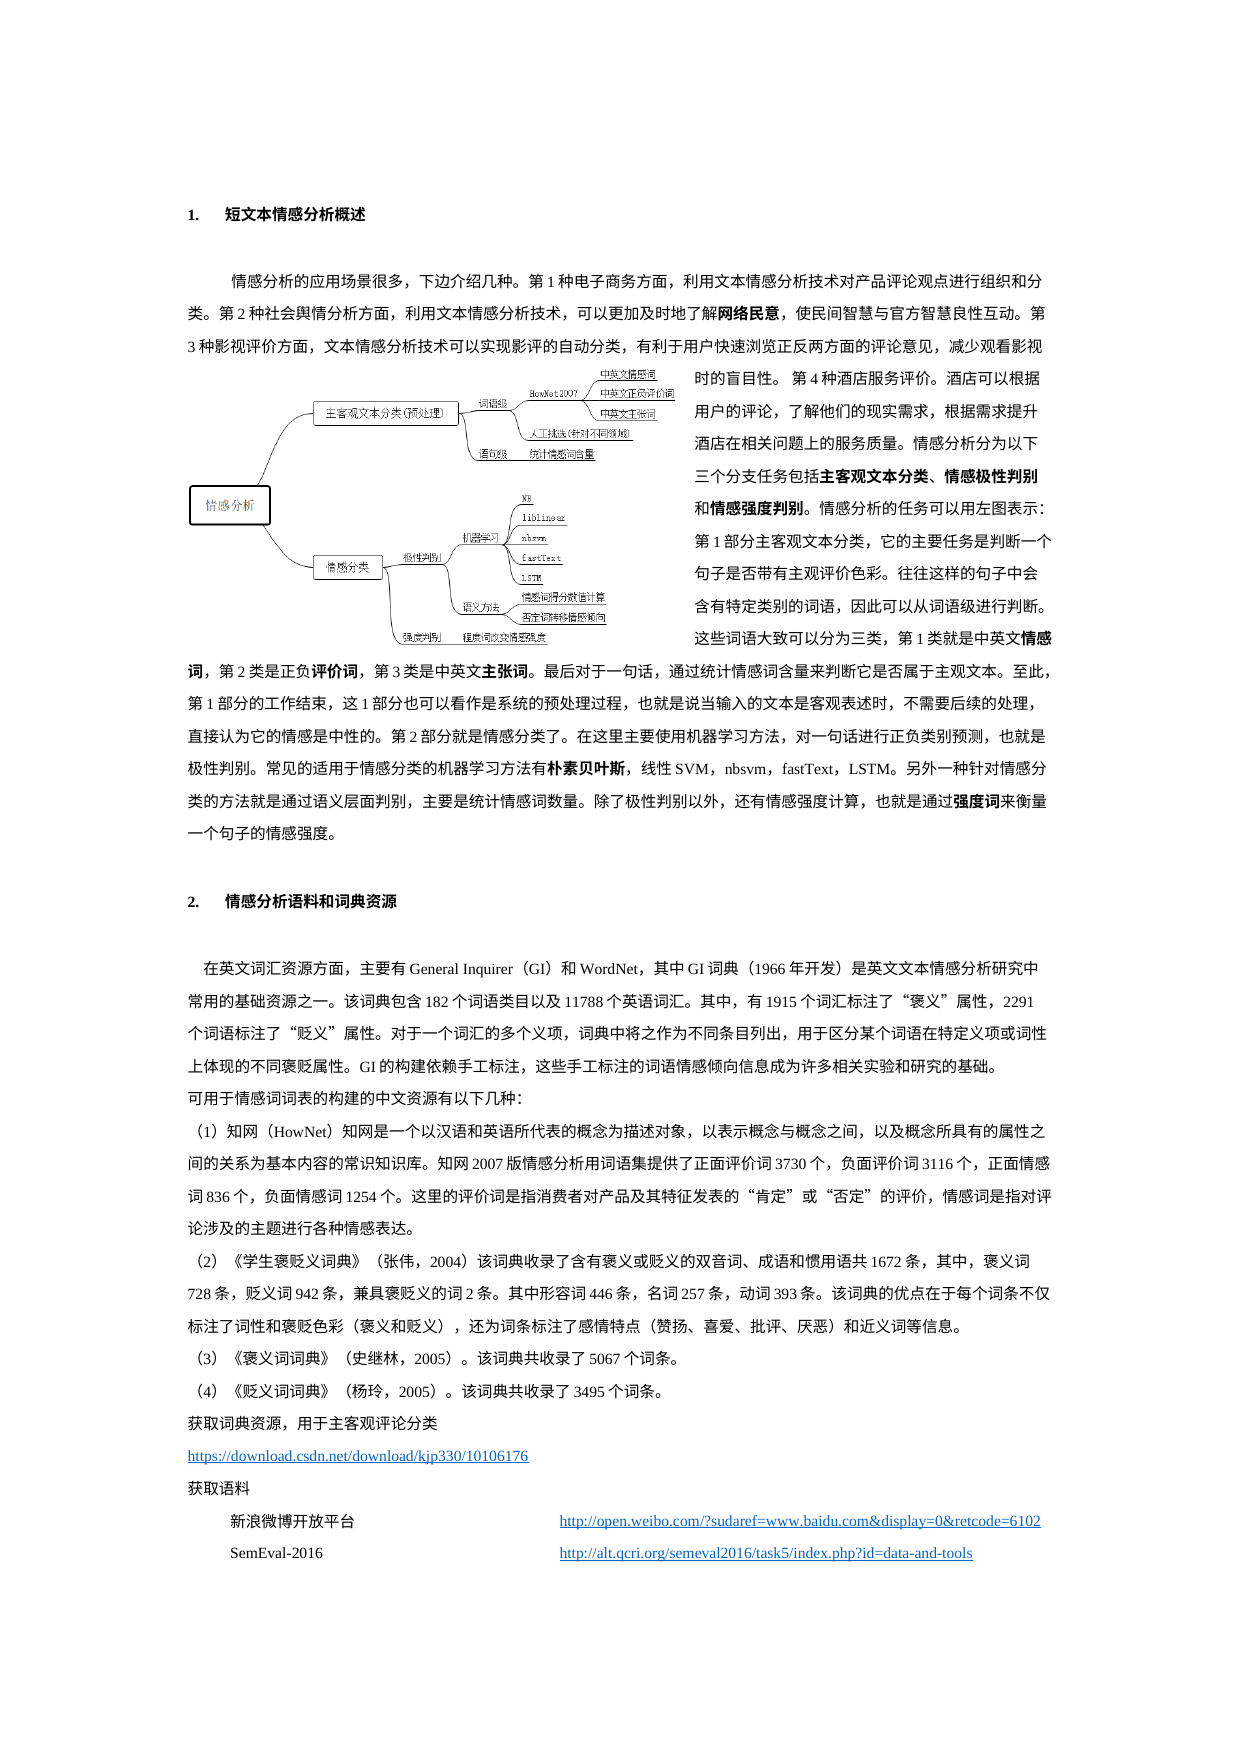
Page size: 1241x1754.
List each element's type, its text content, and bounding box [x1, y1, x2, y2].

text 获取词典资源，用于主客观评论分类 [187, 1407, 1053, 1439]
text （4）《贬义词词典》（杨玲，2005）。该词典共收录了3495个词条。 [187, 1374, 1053, 1407]
picture [187, 365, 676, 645]
text 在英文词汇资源方面，主要有General Inquirer（GI）和WordNet，其中GI词典（1966年开发）是英文文本情感分析研究中常用的基础资源之一。该词典包含182个词语类目以及11788个英语词汇。其中，有1915个词汇标注了“褒义”属性，2291个词语标注了“贬义”属性。对于一个词汇的多个义项，词典中将之作为不同条目列出，用于区分某个词语在特定义项或词性上体现的不同褒贬属性。GI的构建依赖手工标注，这些手工标注的词语情感倾向信息成为许多相关实验和研究的基础。 [187, 952, 1053, 1082]
text （2）《学生褒贬义词典》（张伟，2004）该词典收录了含有褒义或贬义的双音词、成语和惯用语共1672条，其中，褒义词728条，贬义词942条，兼具褒贬义的词2条。其中形容词446条，名词257条，动词393条。该词典的优点在于每个词条不仅标注了词性和褒贬色彩（褒义和贬义），还为词条标注了感情特点（赞扬、喜爱、批评、厌恶）和近义词等信息。 [187, 1244, 1053, 1342]
text （3）《褒义词词典》（史继林，2005）。该词典共收录了5067个词条。 [187, 1342, 1053, 1374]
text （1）知网（HowNet）知网是一个以汉语和英语所代表的概念为描述对象，以表示概念与概念之间，以及概念所具有的属性之间的关系为基本内容的常识知识库。知网2007版情感分析用词语集提供了正面评价词3730个，负面评价词3116个，正面情感词836个，负面情感词1254个。这里的评价词是指消费者对产品及其特征发表的“肯定”或“否定”的评价，情感词是指对评论涉及的主题进行各种情感表达。 [187, 1114, 1053, 1244]
table_header http://open.weibo.com/?sudaref=www.baidu.com&display=0&retcode=6102 [498, 1504, 1053, 1537]
table_cell http://alt.qcri.org/semeval2016/task5/index.php?id=data-and-tools [498, 1537, 1053, 1569]
table_header 新浪微博开放平台 [188, 1504, 498, 1537]
subtitle 短文本情感分析概述 [187, 197, 1053, 230]
text 获取语料 [187, 1472, 1053, 1504]
text https://download.csdn.net/download/kjp330/10106176 [187, 1439, 1053, 1472]
text 可用于情感词词表的构建的中文资源有以下几种： [187, 1082, 1053, 1114]
table_cell SemEval-2016 [188, 1537, 498, 1569]
subtitle 情感分析语料和词典资源 [187, 885, 1053, 917]
